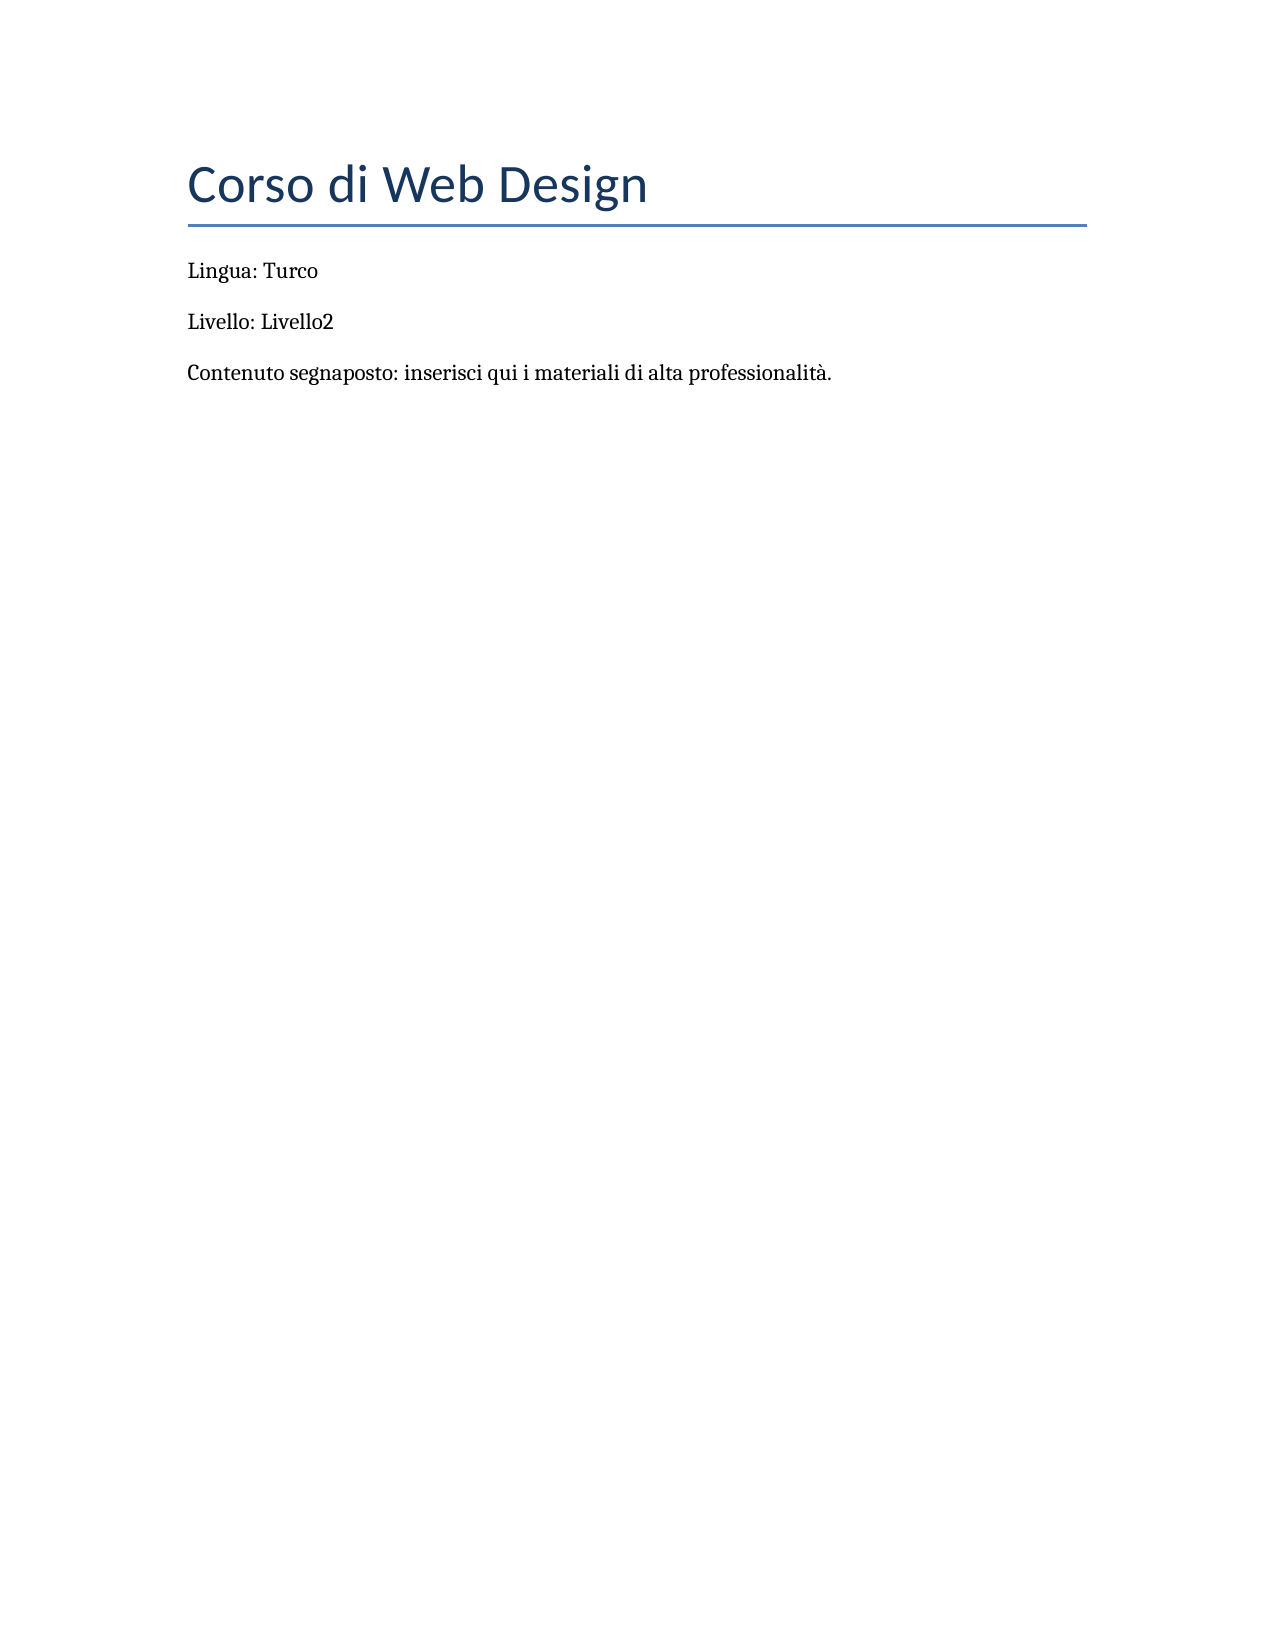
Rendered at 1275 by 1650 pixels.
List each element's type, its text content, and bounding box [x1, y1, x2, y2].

text Contenuto segnaposto: inserisci qui i materiali di alta professionalità. [187, 360, 1087, 386]
title Corso di Web Design [187, 150, 1087, 227]
text Lingua: Turco [187, 258, 1087, 284]
text Livello: Livello2 [187, 309, 1087, 335]
